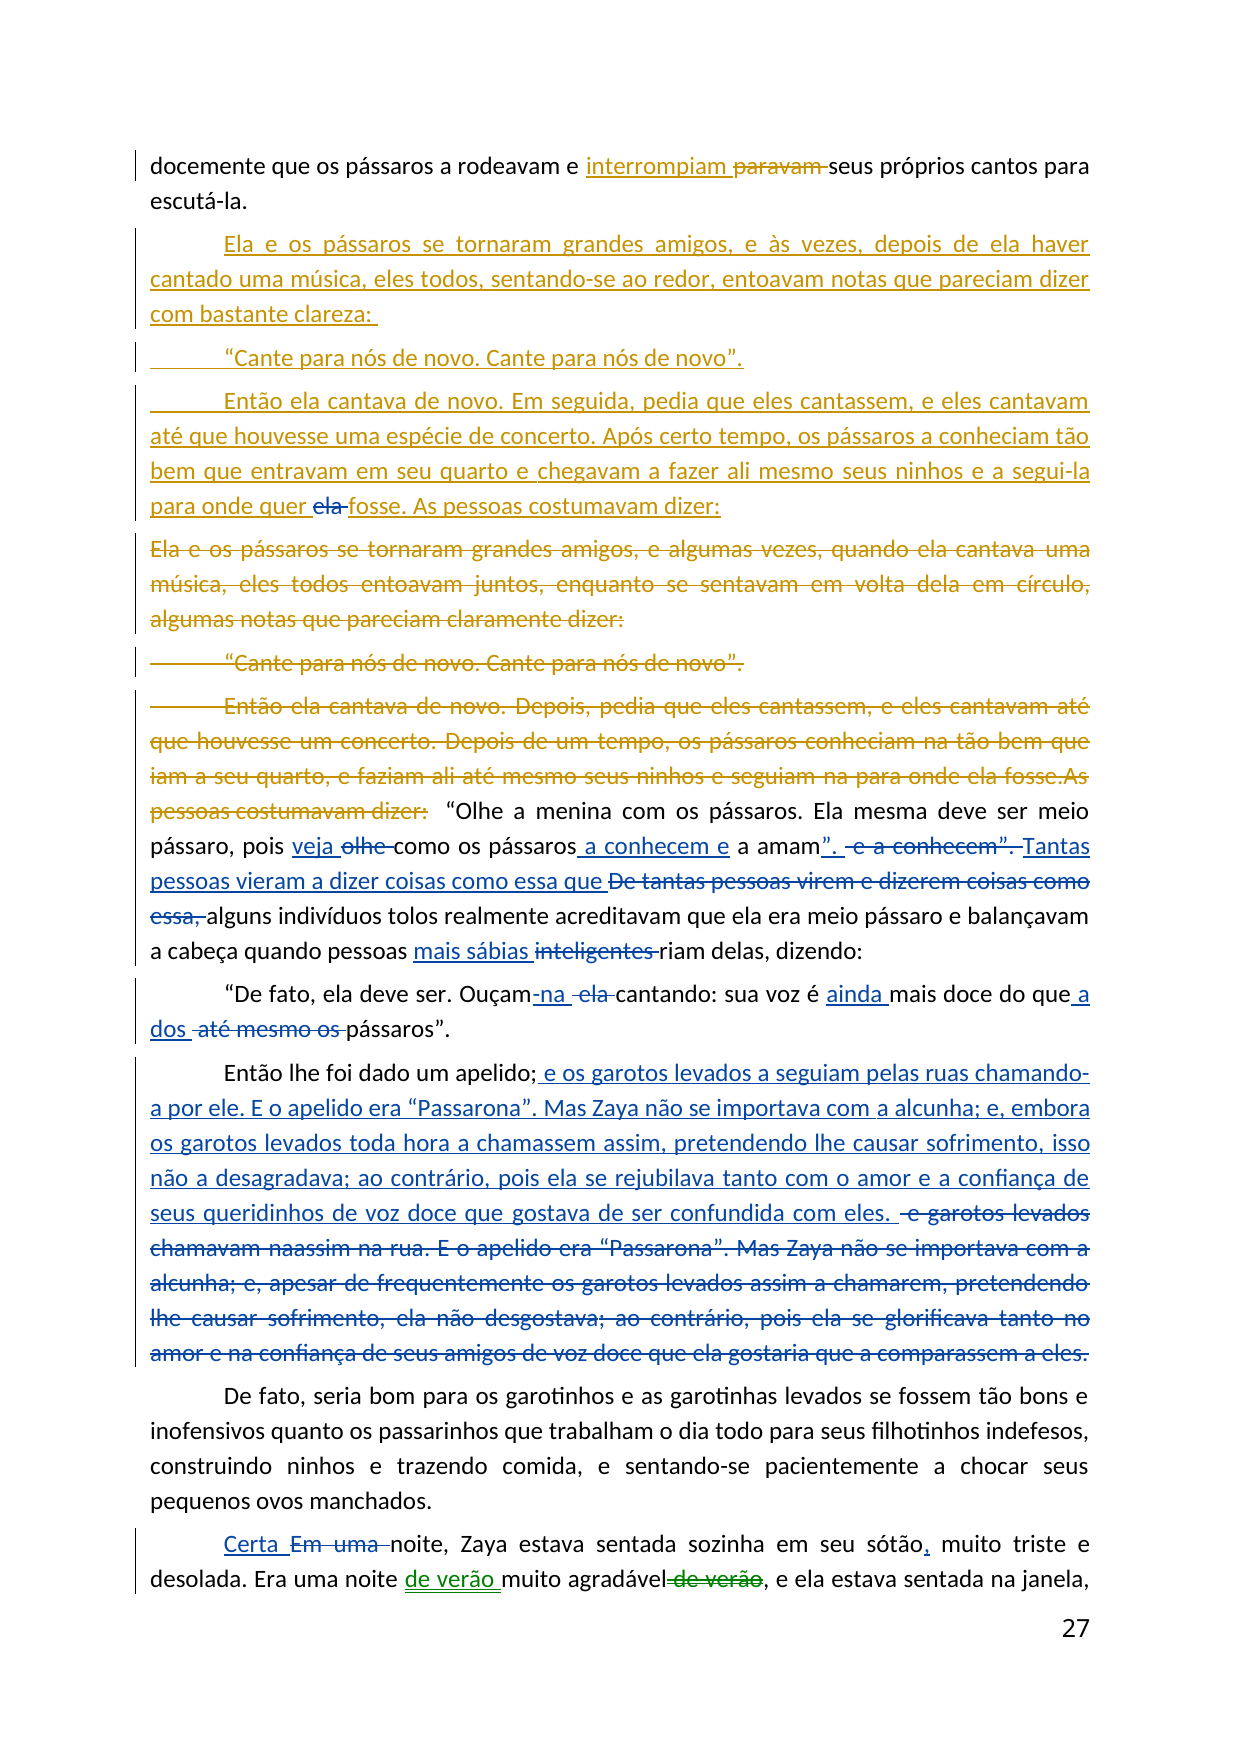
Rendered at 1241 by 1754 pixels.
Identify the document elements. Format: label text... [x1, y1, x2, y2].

text Então lhe foi dado um apelido; [150, 1119, 1090, 1153]
text “Olhe a menina com os pássaros. Ela mesma deve ser meio pássaro, pois como os pássaros a amamalguns indivíduos tolos realmente acreditavam que ela era meio pássaro e balançavam a cabeça quando pessoas riam delas, dizendo: [150, 743, 1090, 966]
text “Olhe a menina com os pássaros. Ela mesma deve ser meio pássaro, pois como os pássaros a amamalguns indivíduos tolos realmente acreditavam que ela era meio pássaro e balançavam a cabeça quando pessoas riam delas, dizendo: [150, 690, 1090, 706]
text Então lhe foi dado um apelido; [150, 1250, 1090, 1283]
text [150, 150, 1090, 216]
text Então lhe foi dado um apelido; [150, 1154, 1090, 1188]
text Então lhe foi dado um apelido; [150, 1285, 1090, 1318]
text “Olhe a menina com os pássaros. Ela mesma deve ser meio pássaro, pois como os pássaros a amamalguns indivíduos tolos realmente acreditavam que ela era meio pássaro e balançavam a cabeça quando pessoas riam delas, dizendo: [150, 708, 1090, 741]
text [150, 1528, 1090, 1594]
text De fato, seria bom para os garotinhos e as garotinhas levados se fossem tão bons e inofensivos quanto os passarinhos que trabalham o dia todo para seus filhotinhos indefesos, construindo ninhos e trazendo comida, e sentando-se pacientemente a chocar seus pequenos ovos manchados. [150, 1380, 1090, 1516]
text Então lhe foi dado um apelido; [150, 1057, 1090, 1118]
text “De fato, ela deve ser. Ouçamcantando: sua voz é mais doce do quepássaros”. [150, 978, 1090, 1044]
text Então lhe foi dado um apelido; [150, 1189, 1090, 1248]
text Então lhe foi dado um apelido; [150, 1319, 1090, 1367]
